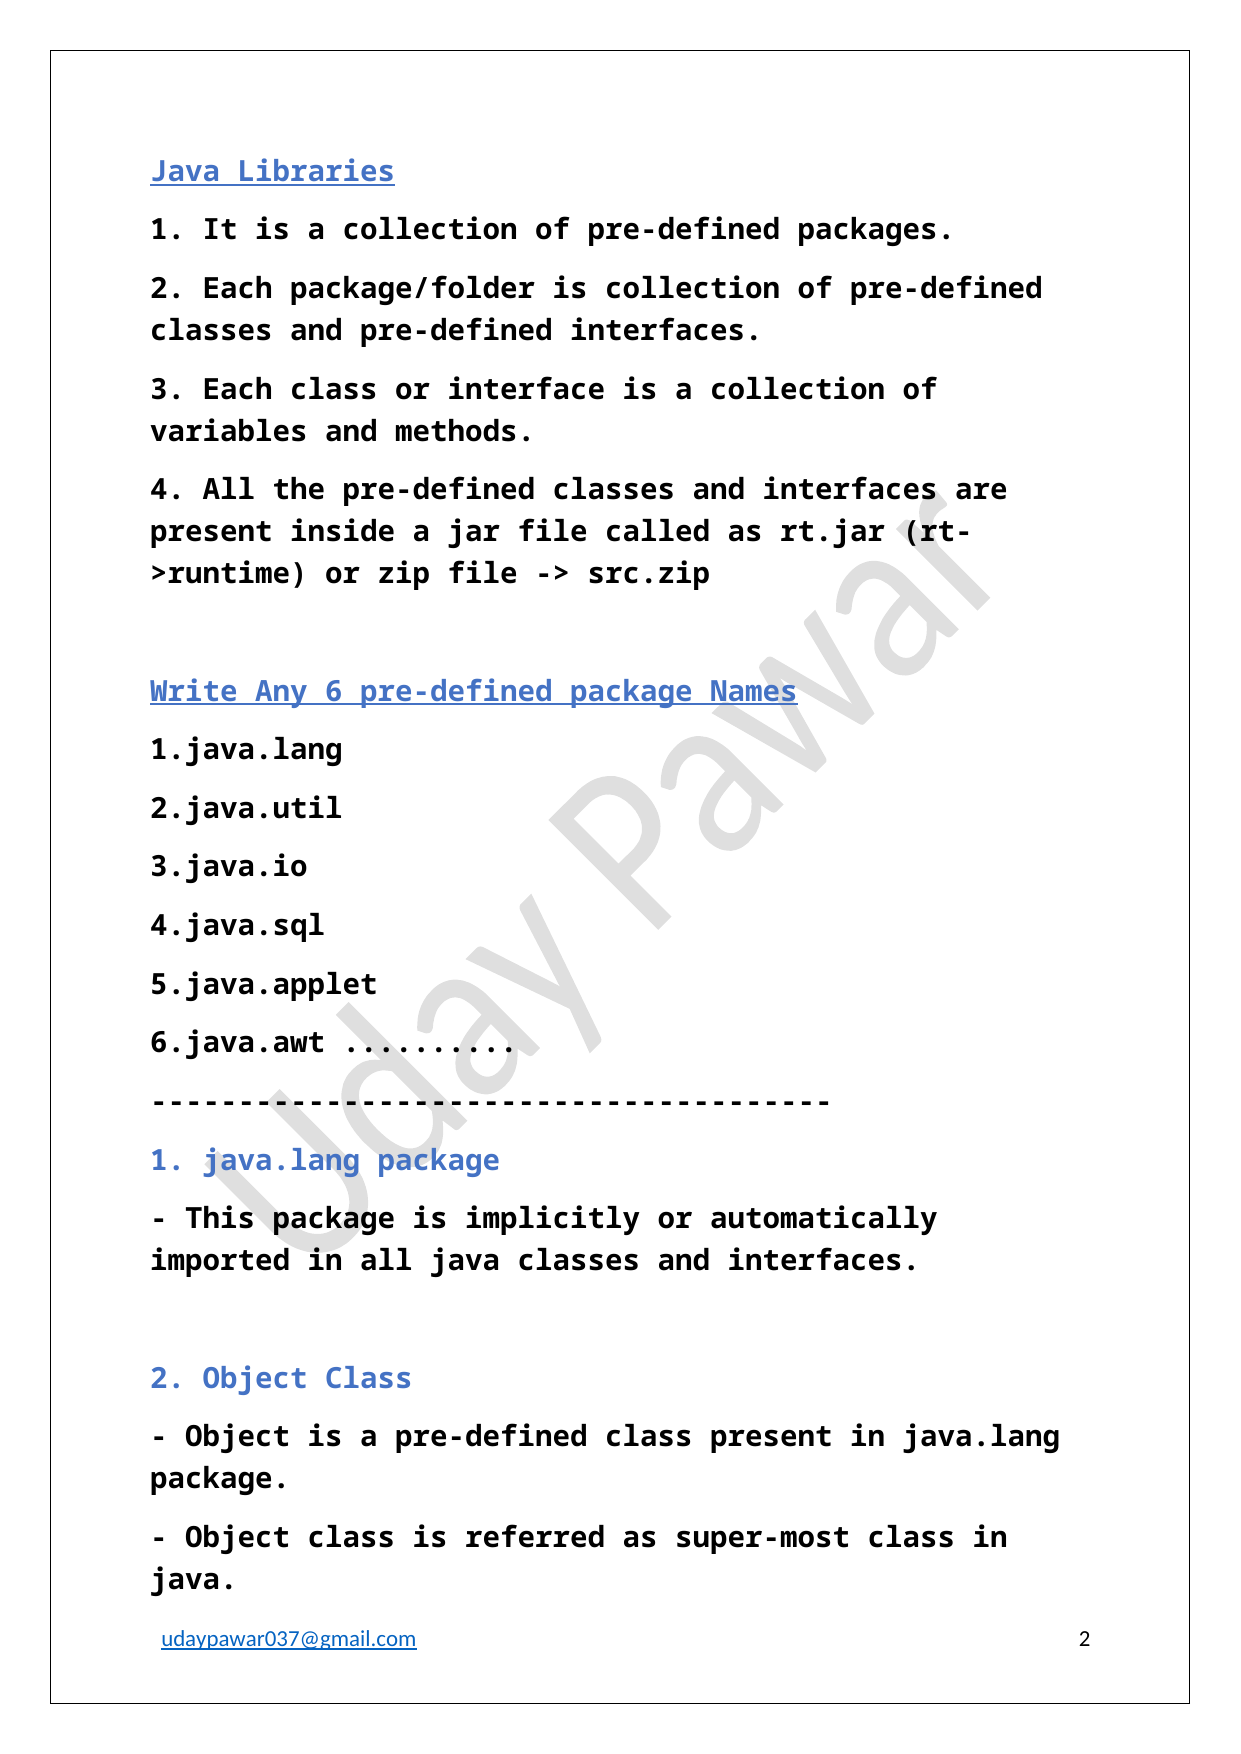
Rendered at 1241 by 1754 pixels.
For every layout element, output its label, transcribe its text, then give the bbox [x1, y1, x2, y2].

text Write Any 6 pre-defined package Names [150, 670, 1090, 709]
text 6.java.awt .......... [150, 1022, 1090, 1061]
text Java Libraries [150, 150, 1090, 190]
text 4. All the pre-defined classes and interfaces are present inside a jar file called as rt.jar (rt->runtime) or zip file -> src.zip [150, 468, 1090, 592]
text 3. Each class or interface is a collection of variables and methods. [150, 368, 1090, 449]
text 4.java.sql [150, 904, 1090, 944]
text 1.java.lang [150, 728, 1090, 768]
text 5.java.applet [150, 963, 1090, 1003]
text 1. java.lang package [150, 1139, 1090, 1179]
text - Object is a pre-defined class present in java.lang package. [150, 1416, 1090, 1497]
text 2. Each package/folder is collection of pre-defined classes and pre-defined interfaces. [150, 267, 1090, 349]
text 1. It is a collection of pre-defined packages. [150, 209, 1090, 248]
text - Object class is referred as super-most class in java. [150, 1516, 1090, 1598]
text 3.java.io [150, 846, 1090, 885]
text --------------------------------------- [150, 1080, 1090, 1120]
text 2.java.util [150, 787, 1090, 827]
text - This package is implicitly or automatically imported in all java classes and interfaces. [150, 1198, 1090, 1279]
text 2. Object Class [150, 1357, 1090, 1397]
